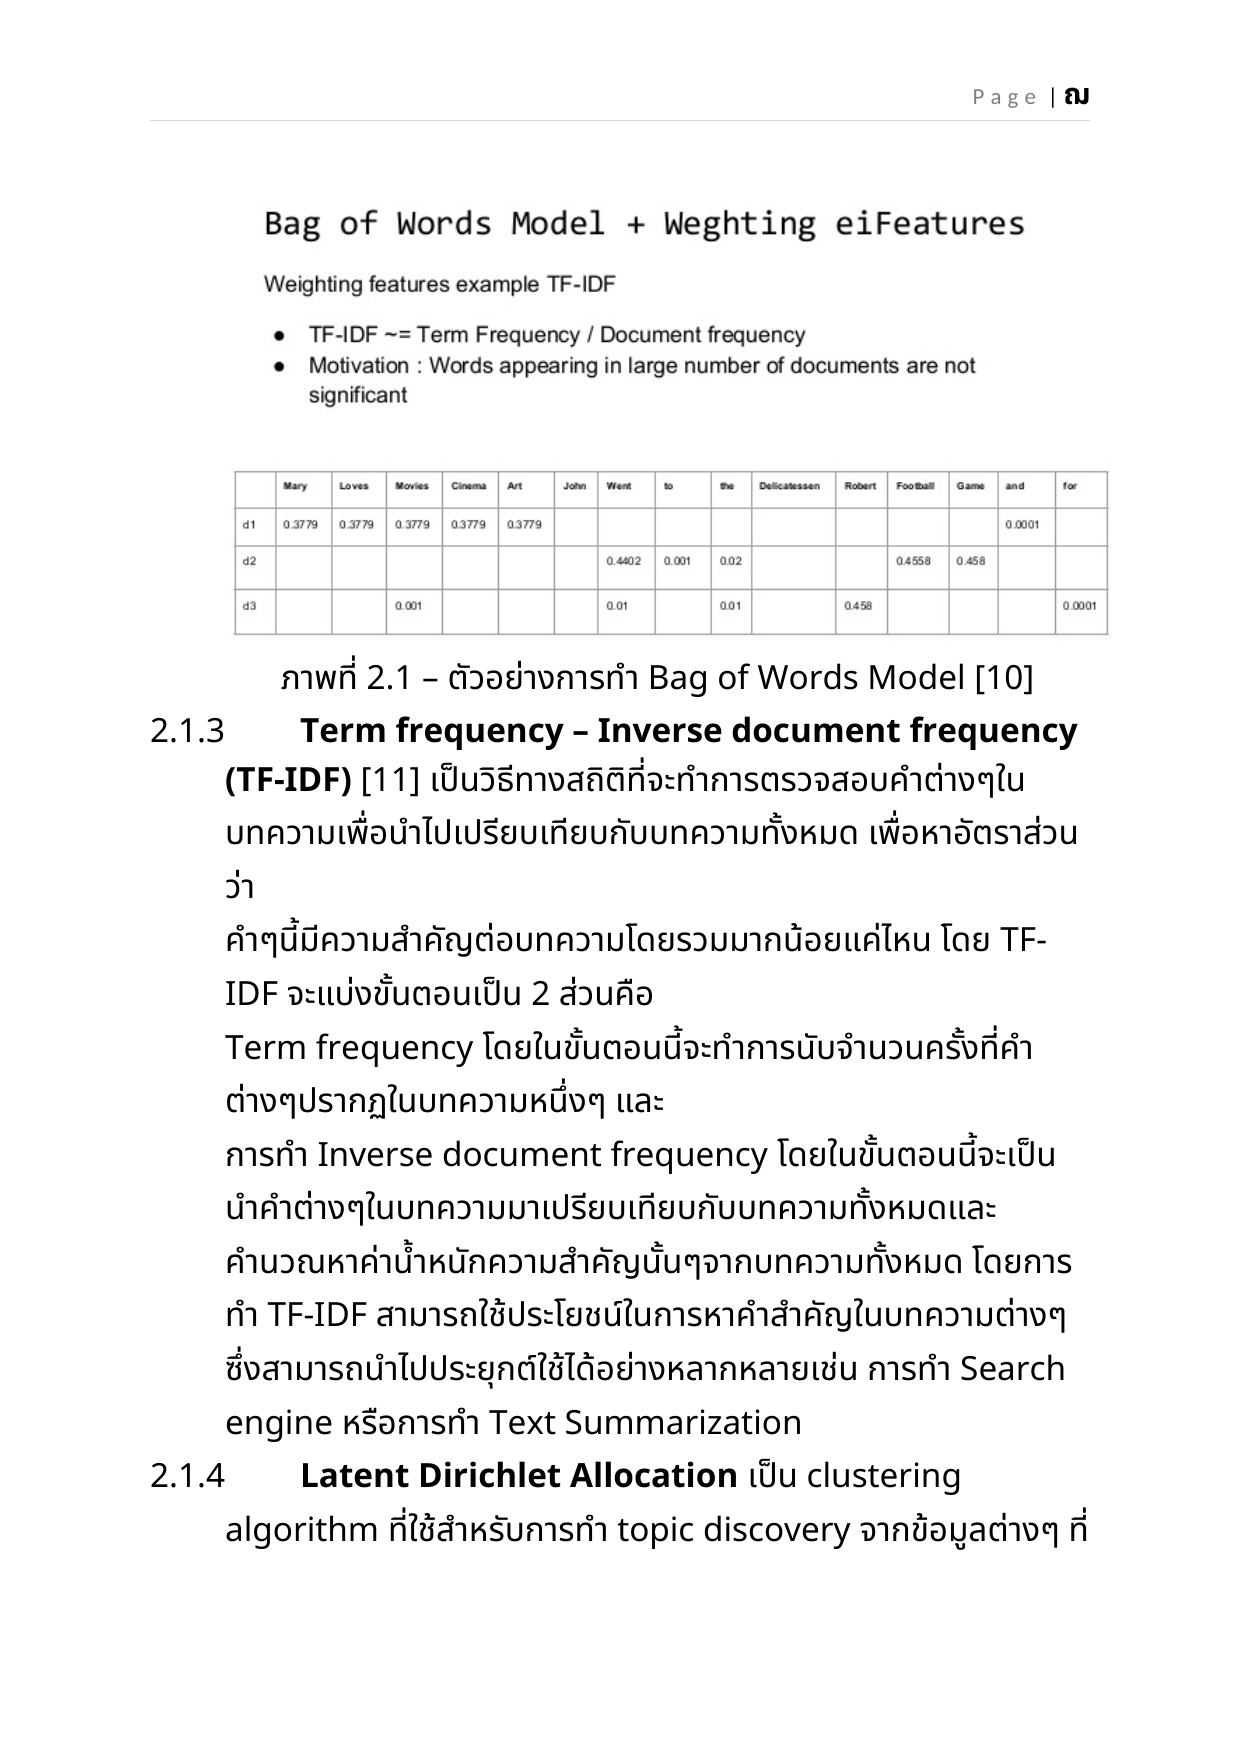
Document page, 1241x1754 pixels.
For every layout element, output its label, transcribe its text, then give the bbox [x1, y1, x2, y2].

list Term frequency – Inverse document frequency (TF-IDF) [11] เป็นวิธีทางสถิติที่จะทำการตรวจสอบคำต่างๆในบทความเพื่อนำไปเปรียบเทียบกับบทความทั้งหมด เพื่อหาอัตราส่วนว่า คำๆนี้มีความสำคัญต่อบทความโดยรวมมากน้อยแค่ไหน โดย TF-IDF จะแบ่งขั้นตอนเป็น 2 ส่วนคือ Term frequency โดยในขั้นตอนนี้จะทำการนับจำนวนครั้งที่คำต่างๆปรากฏในบทความหนึ่งๆ และ การทำ Inverse document frequency โดยในขั้นตอนนี้จะเป็นนำคำต่างๆในบทความมาเปรียบเทียบกับบทความทั้งหมดและคำนวณหาค่าน้ำหนักความสำคัญนั้นๆจากบทความทั้งหมด โดยการทำ TF-IDF สามารถใช้ประโยชน์ในการหาคำสำคัญในบทความต่างๆ ซึ่งสามารถนำไปประยุกต์ใช้ได้อย่างหลากหลายเช่น การทำ Search engine หรือการทำ Text Summarization [150, 707, 1090, 1449]
picture [225, 150, 1118, 652]
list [150, 1452, 1090, 1556]
list ภาพที่ 2.1 – ตัวอย่างการทำ Bag of Words Model [10] [225, 654, 1090, 704]
